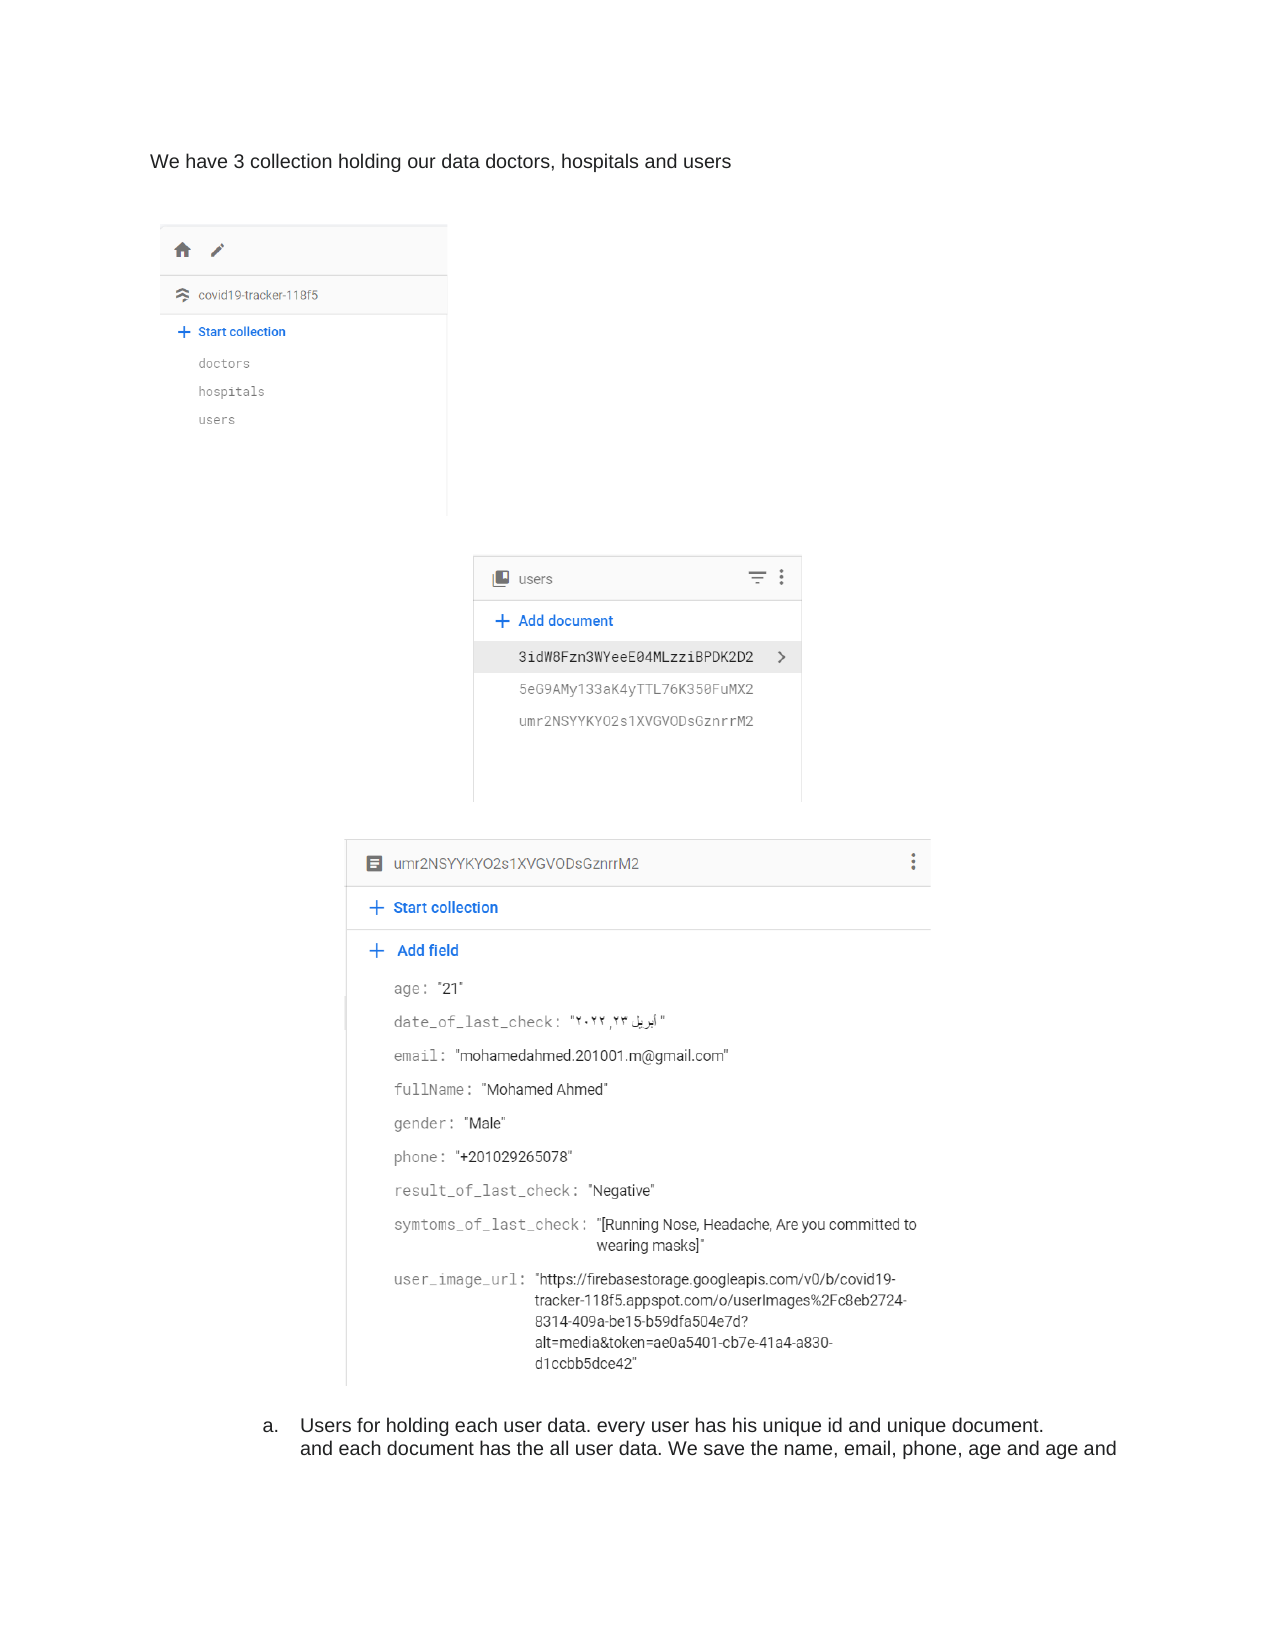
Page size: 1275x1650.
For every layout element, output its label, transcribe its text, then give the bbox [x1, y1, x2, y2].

picture [160, 224, 448, 516]
picture [473, 554, 802, 802]
picture [344, 839, 931, 1386]
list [262, 202, 1125, 1460]
text We have 3 collection holding our data doctors, hospitals and users [150, 150, 1125, 173]
